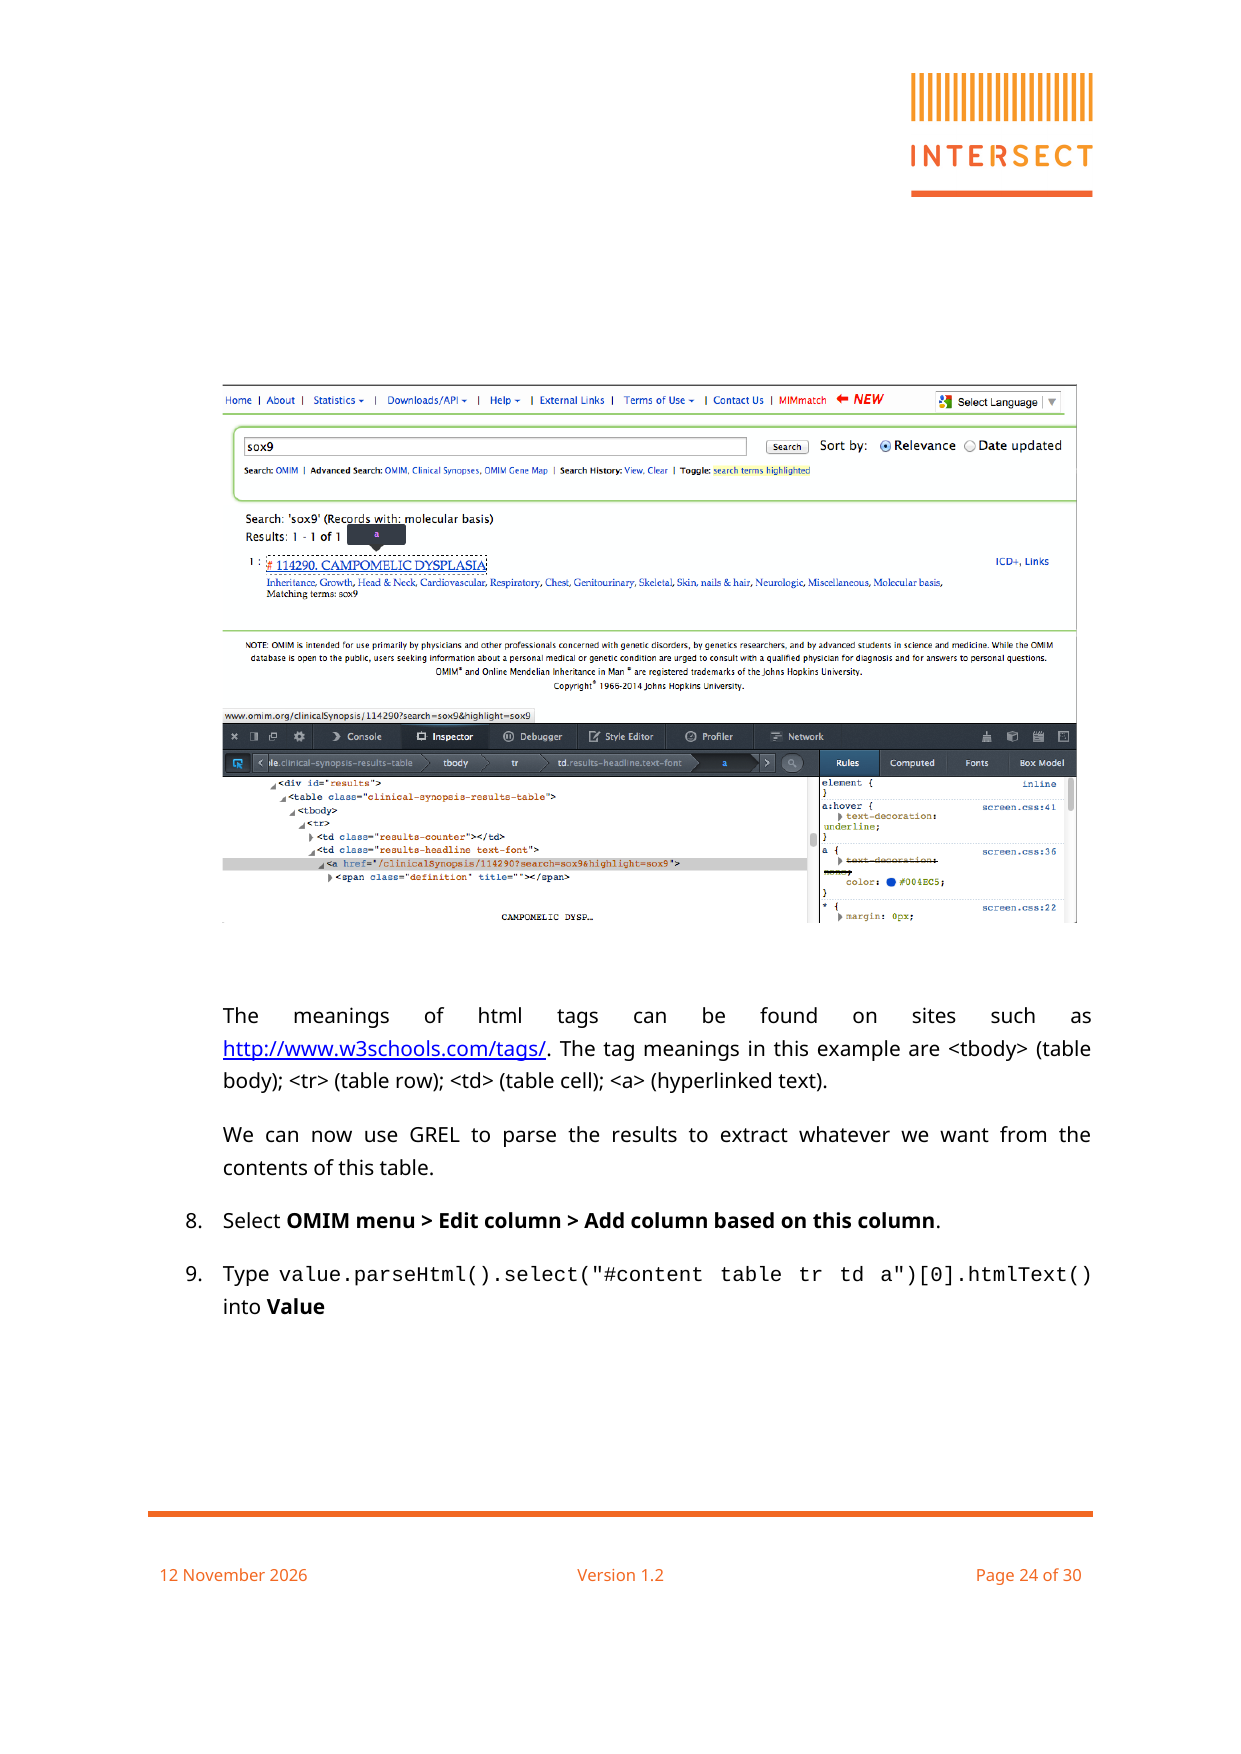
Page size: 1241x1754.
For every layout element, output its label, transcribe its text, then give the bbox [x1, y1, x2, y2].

picture [222, 384, 1077, 923]
text The meanings of html tags can be found on sites such as http://www.w3schools.com/tags/. The tag meanings in this example are <tbody> (table body); <tr> (table row); <td> (table cell); <a> (hyperlinked text). [223, 1001, 1092, 1095]
picture [911, 73, 1093, 197]
list Type value.parseHtml().select("#content table tr td a")[0].htmlText() into Value [185, 1259, 1092, 1321]
text We can now use GREL to parse the results to extract whatever we want from the contents of this table. [223, 1120, 1092, 1181]
list Select OMIM menu > Edit column > Add column based on this column. [185, 1206, 1092, 1234]
